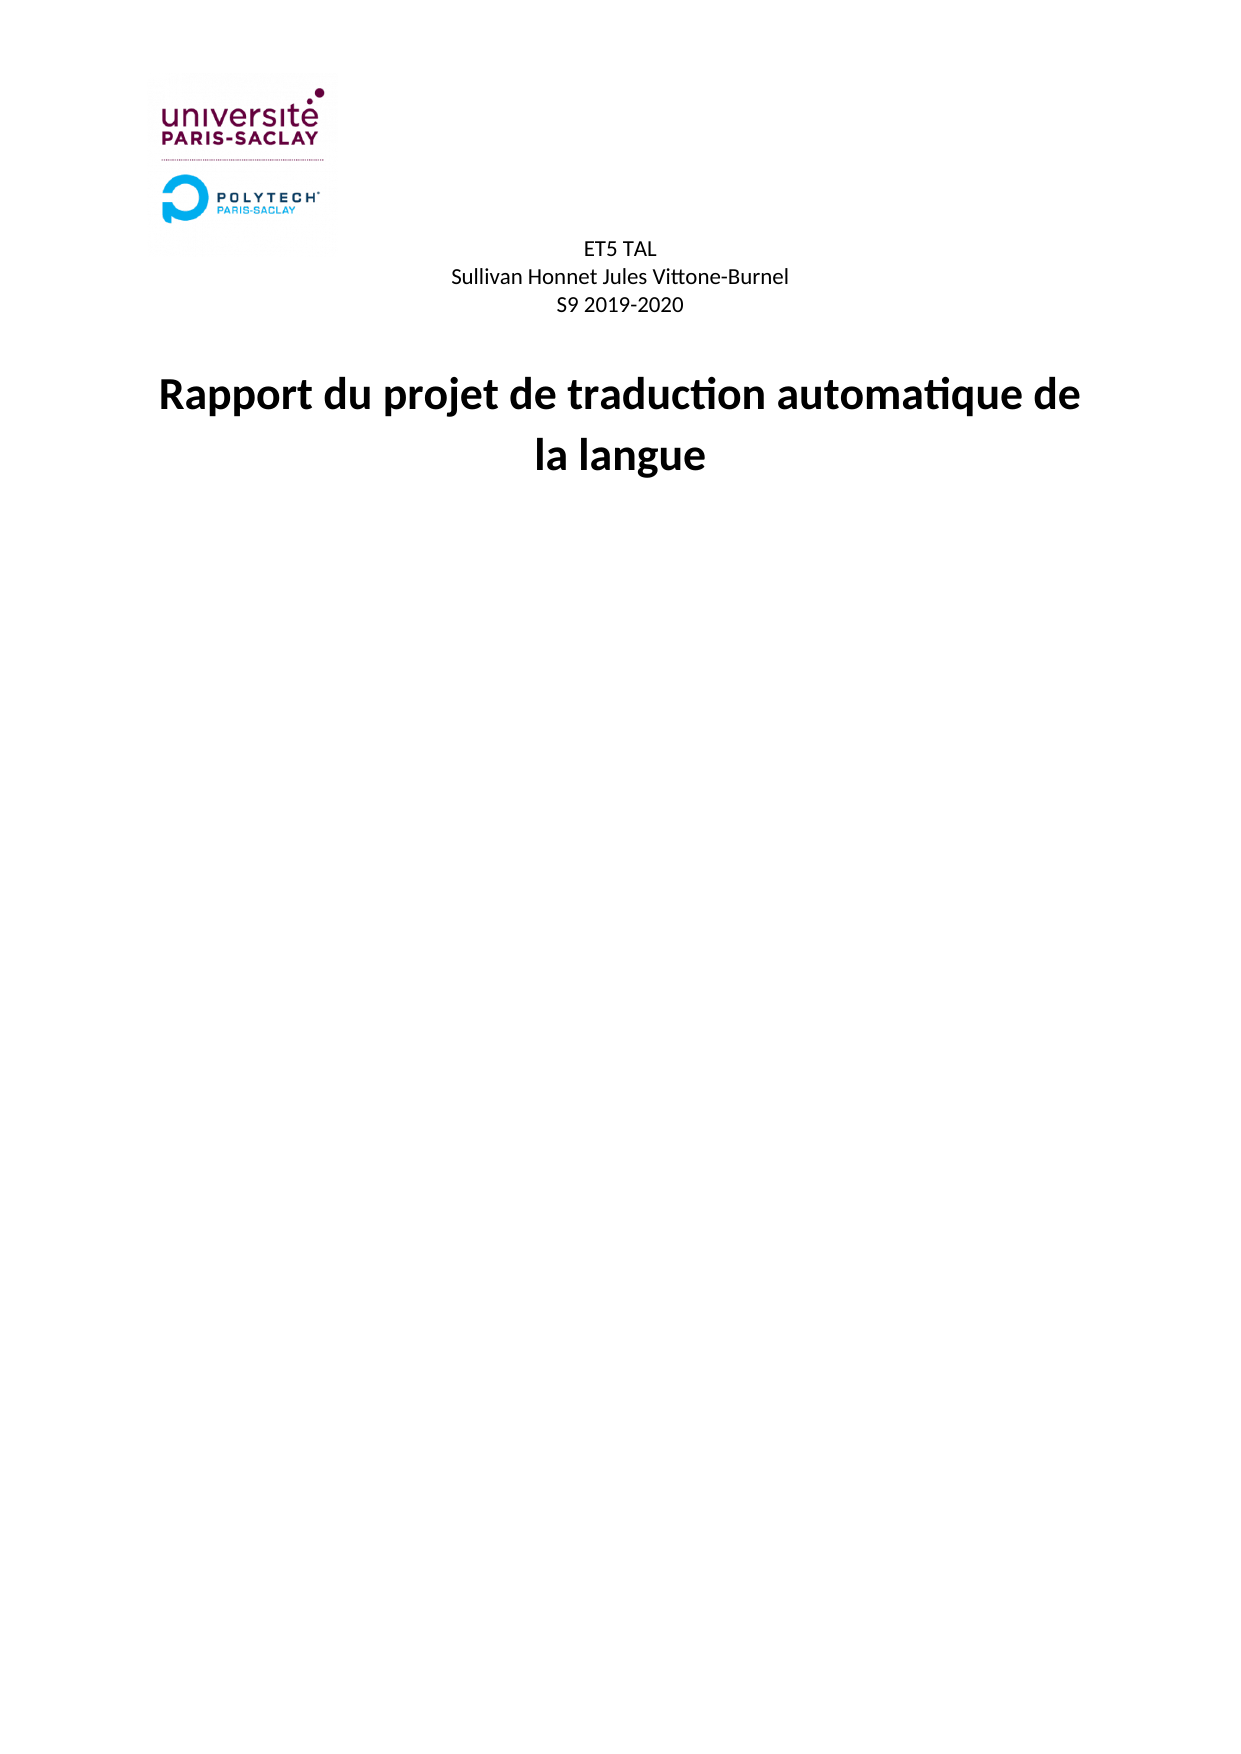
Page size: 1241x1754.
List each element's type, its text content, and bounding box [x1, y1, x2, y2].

text Rapport du projet de traduction automatique de la langue [148, 365, 1093, 482]
picture [147, 73, 339, 257]
